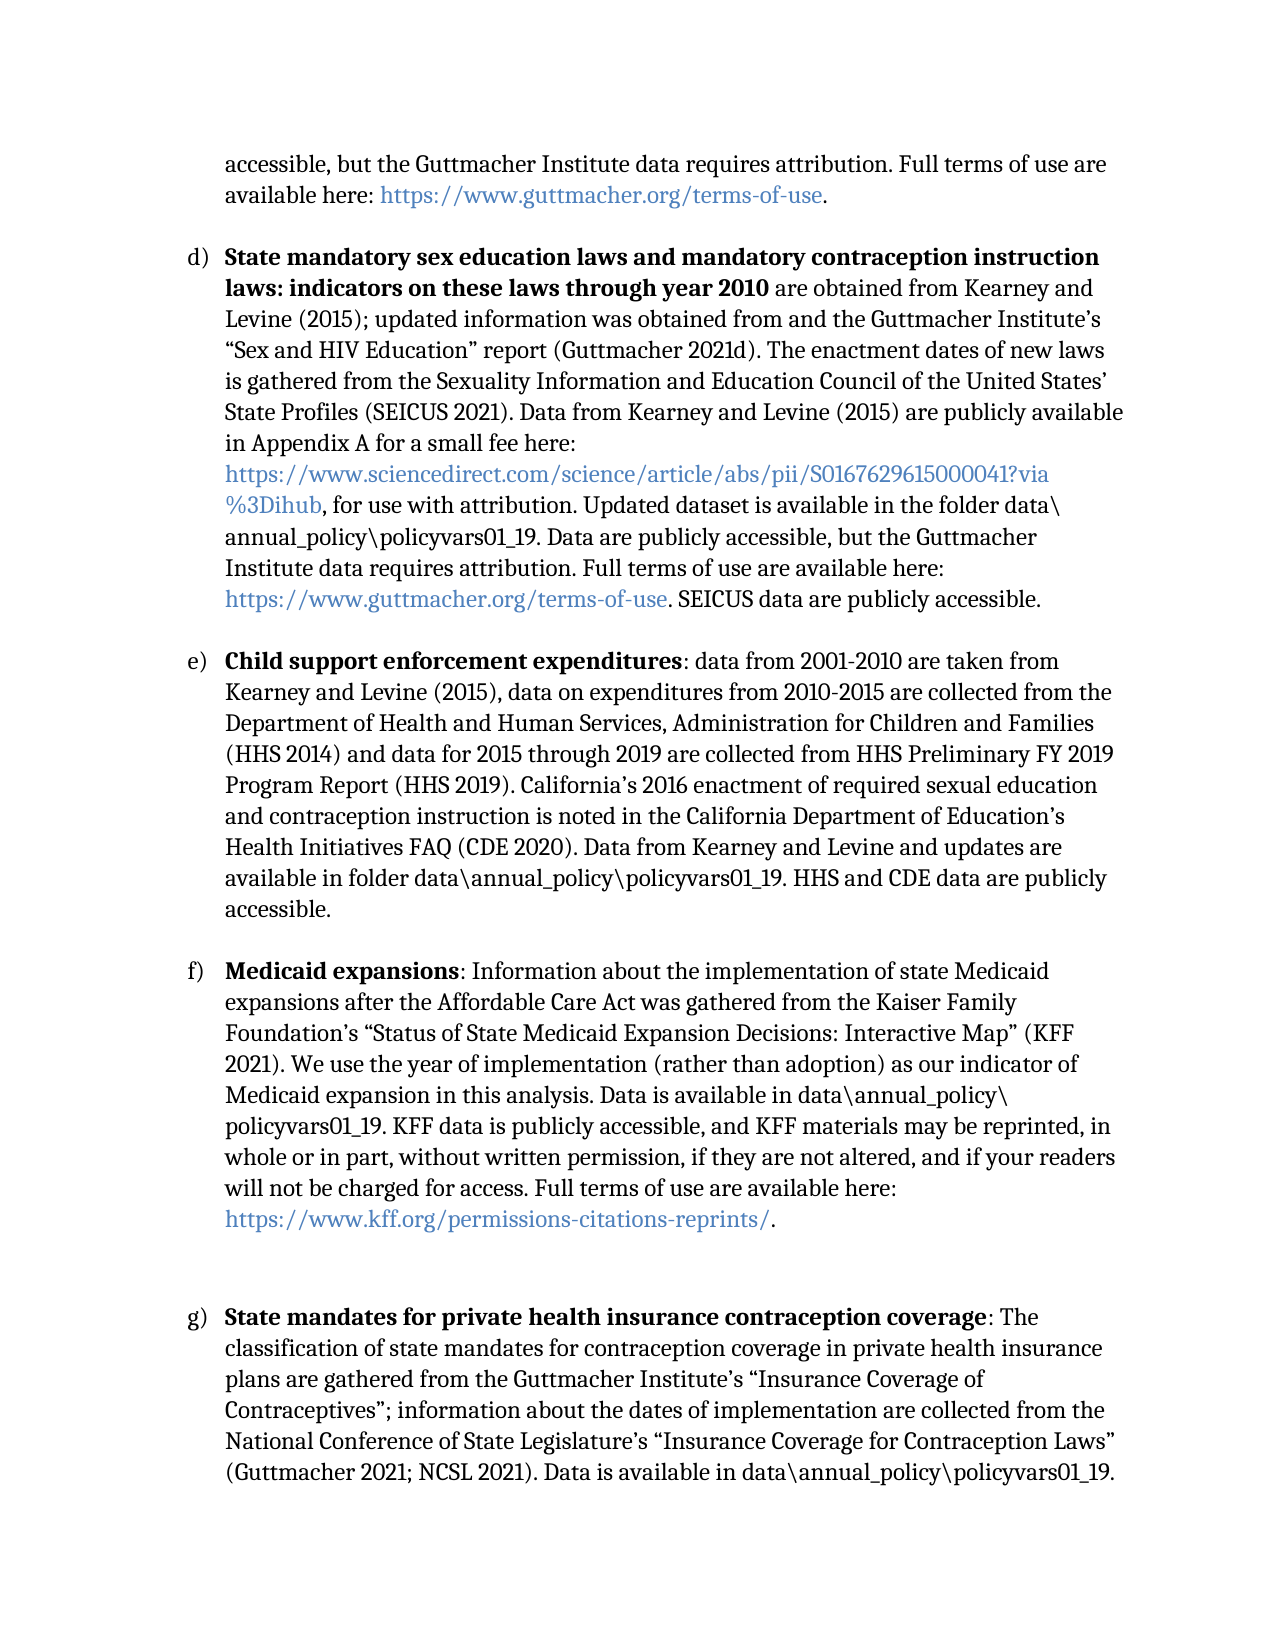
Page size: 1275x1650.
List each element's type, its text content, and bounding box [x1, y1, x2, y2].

list Medicaid expansions: Information about the implementation of state Medicaid expansions after the Affordable Care Act was gathered from the Kaiser Family Foundation’s “Status of State Medicaid Expansion Decisions: Interactive Map” (KFF 2021). We use the year of implementation (rather than adoption) as our indicator of Medicaid expansion in this analysis. Data is available in data\annual_policy\policyvars01_19. KFF data is publicly accessible, and KFF materials may be reprinted, in whole or in part, without written permission, if they are not altered, and if your readers will not be charged for access. Full terms of use are available here: https://www.kff.org/permissions-citations-reprints/. [187, 957, 1125, 1234]
list Child support enforcement expenditures: data from 2001-2010 are taken from Kearney and Levine (2015), data on expenditures from 2010-2015 are collected from the Department of Health and Human Services, Administration for Children and Families (HHS 2014) and data for 2015 through 2019 are collected from HHS Preliminary FY 2019 Program Report (HHS 2019). California’s 2016 enactment of required sexual education and contraception instruction is noted in the California Department of Education’s Health Initiatives FAQ (CDE 2020). Data from Kearney and Levine and updates are available in folder data\annual_policy\policyvars01_19. HHS and CDE data are publicly accessible. [187, 647, 1125, 924]
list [187, 150, 1125, 210]
list State mandatory sex education laws and mandatory contraception instruction laws: indicators on these laws through year 2010 are obtained from Kearney and Levine (2015); updated information was obtained from and the Guttmacher Institute’s “Sex and HIV Education” report (Guttmacher 2021d). The enactment dates of new laws is gathered from the Sexuality Information and Education Council of the United States’ State Profiles (SEICUS 2021). Data from Kearney and Levine (2015) are publicly available in Appendix A for a small fee here: https://www.sciencedirect.com/science/article/abs/pii/S0167629615000041?via%3Dihub, for use with attribution. Updated dataset is available in the folder data\annual_policy\policyvars01_19. Data are publicly accessible, but the Guttmacher Institute data requires attribution. Full terms of use are available here: https://www.guttmacher.org/terms-of-use. SEICUS data are publicly accessible. [187, 243, 1125, 613]
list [187, 1303, 1125, 1487]
